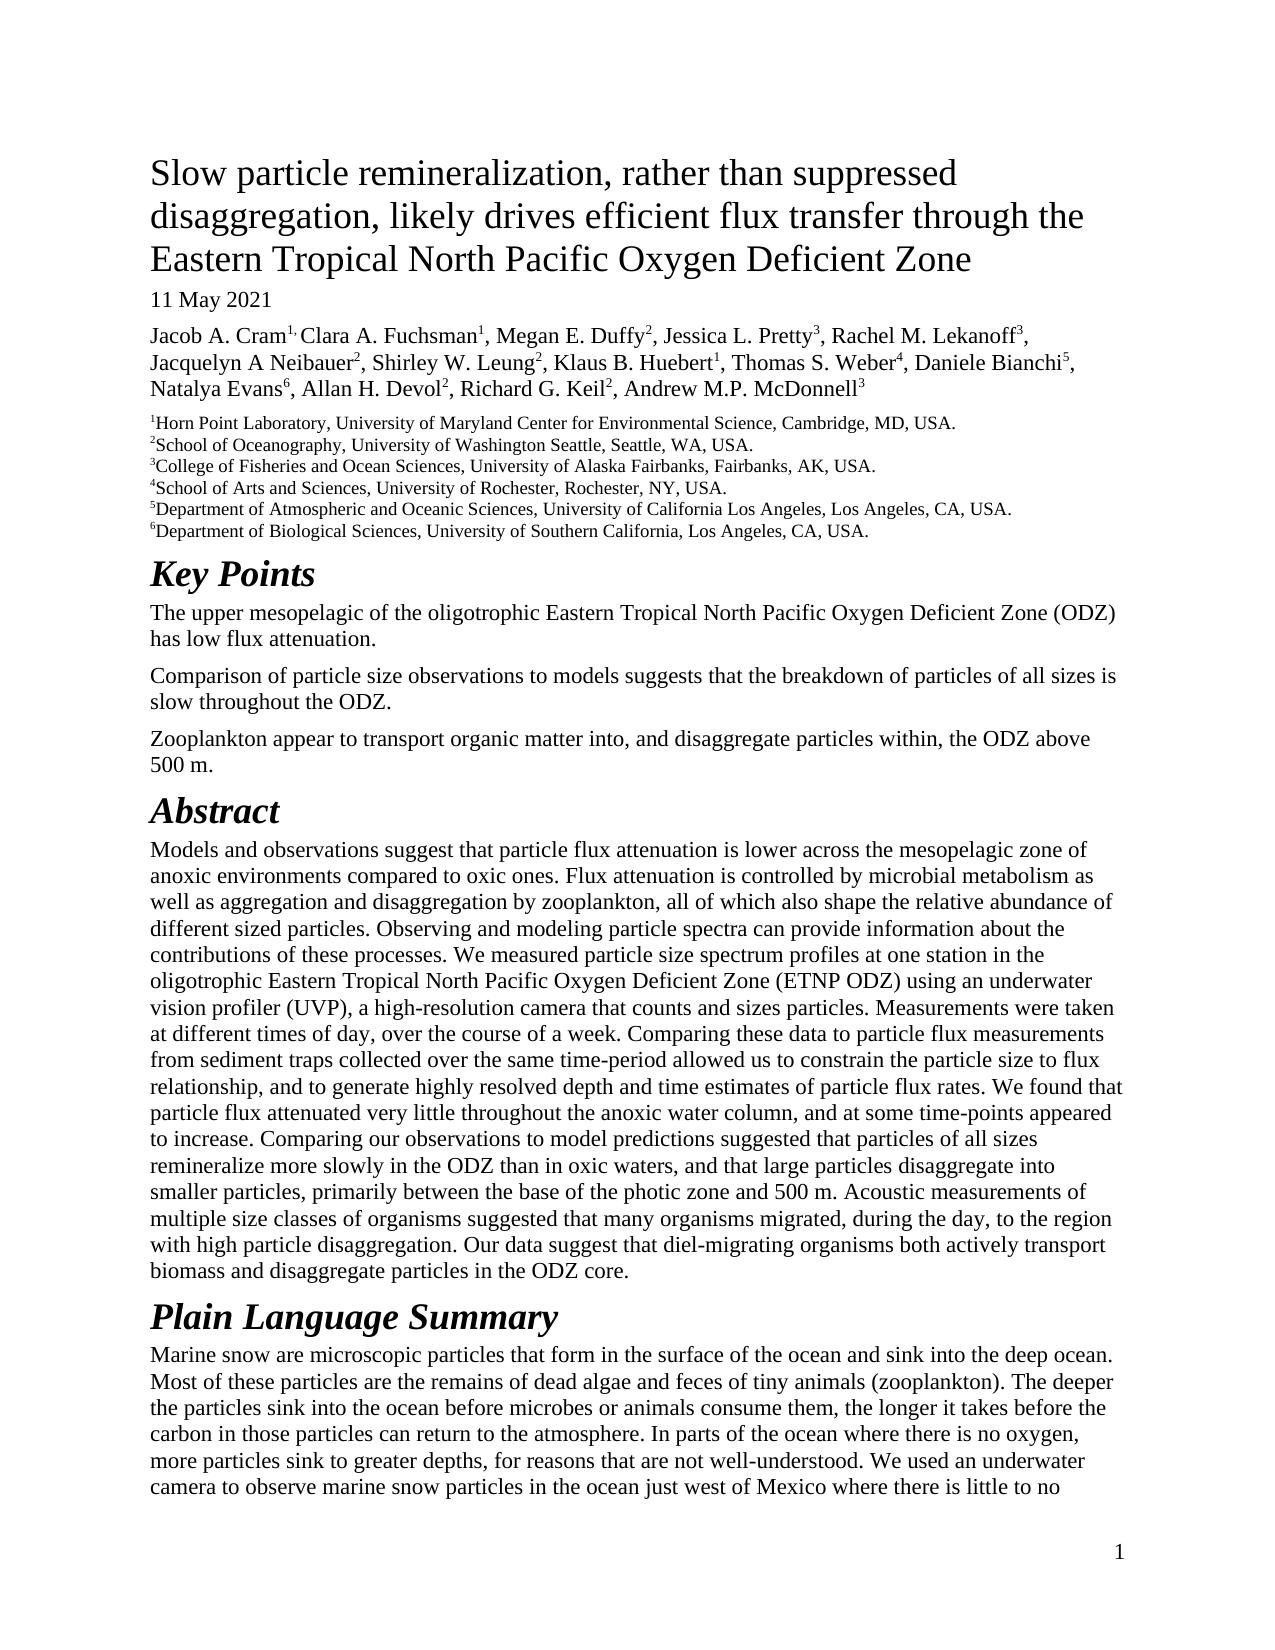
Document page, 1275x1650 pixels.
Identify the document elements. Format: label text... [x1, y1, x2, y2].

text Comparison of particle size observations to models suggests that the breakdown of particles of all sizes is slow throughout the ODZ. [150, 662, 1125, 715]
text 3College of Fisheries and Ocean Sciences, University of Alaska Fairbanks, Fairbanks, AK, USA. [150, 455, 1125, 477]
text 1Horn Point Laboratory, University of Maryland Center for Environmental Science, Cambridge, MD, USA. [150, 412, 1125, 433]
text 5Department of Atmospheric and Oceanic Sciences, University of California Los Angeles, Los Angeles, CA, USA. [150, 498, 1125, 520]
title Slow particle remineralization, rather than suppressed disaggregation, likely drives efficient flux transfer through the Eastern Tropical North Pacific Oxygen Deficient Zone [150, 150, 1125, 279]
text Zooplankton appear to transport organic matter into, and disaggregate particles within, the ODZ above 500 m. [150, 725, 1125, 778]
subtitle Key Points [150, 552, 1125, 595]
subtitle Plain Language Summary [150, 1294, 1125, 1337]
text 6Department of Biological Sciences, University of Southern California, Los Angeles, CA, USA. [150, 520, 1125, 541]
text 2School of Oceanography, University of Washington Seattle, Seattle, WA, USA. [150, 433, 1125, 455]
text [150, 1341, 1125, 1499]
text The upper mesopelagic of the oligotrophic Eastern Tropical North Pacific Oxygen Deficient Zone (ODZ) has low flux attenuation. [150, 599, 1125, 652]
text Jacob A. Cram1, Clara A. Fuchsman1, Megan E. Duffy2, Jessica L. Pretty3, Rachel M. Lekanoff3, Jacquelyn A Neibauer2, Shirley W. Leung2, Klaus B. Huebert1, Thomas S. Weber4, Daniele Bianchi5, Natalya Evans6, Allan H. Devol2, Richard G. Keil2, Andrew M.P. McDonnell3 [150, 322, 1125, 401]
text 11 May 2021 [150, 286, 1125, 312]
text Models and observations suggest that particle flux attenuation is lower across the mesopelagic zone of anoxic environments compared to oxic ones. Flux attenuation is controlled by microbial metabolism as well as aggregation and disaggregation by zooplankton, all of which also shape the relative abundance of different sized particles. Observing and modeling particle spectra can provide information about the contributions of these processes. We measured particle size spectrum profiles at one station in the oligotrophic Eastern Tropical North Pacific Oxygen Deficient Zone (ETNP ODZ) using an underwater vision profiler (UVP), a high-resolution camera that counts and sizes particles. Measurements were taken at different times of day, over the course of a week. Comparing these data to particle flux measurements from sediment traps collected over the same time-period allowed us to constrain the particle size to flux relationship, and to generate highly resolved depth and time estimates of particle flux rates. We found that particle flux attenuated very little throughout the anoxic water column, and at some time-points appeared to increase. Comparing our observations to model predictions suggested that particles of all sizes remineralize more slowly in the ODZ than in oxic waters, and that large particles disaggregate into smaller particles, primarily between the base of the photic zone and 500 m. Acoustic measurements of multiple size classes of organisms suggested that many organisms migrated, during the day, to the region with high particle disaggregation. Our data suggest that diel-migrating organisms both actively transport biomass and disaggregate particles in the ODZ core. [150, 836, 1125, 1284]
text 4School of Arts and Sciences, University of Rochester, Rochester, NY, USA. [150, 477, 1125, 498]
subtitle Abstract [150, 788, 1125, 831]
